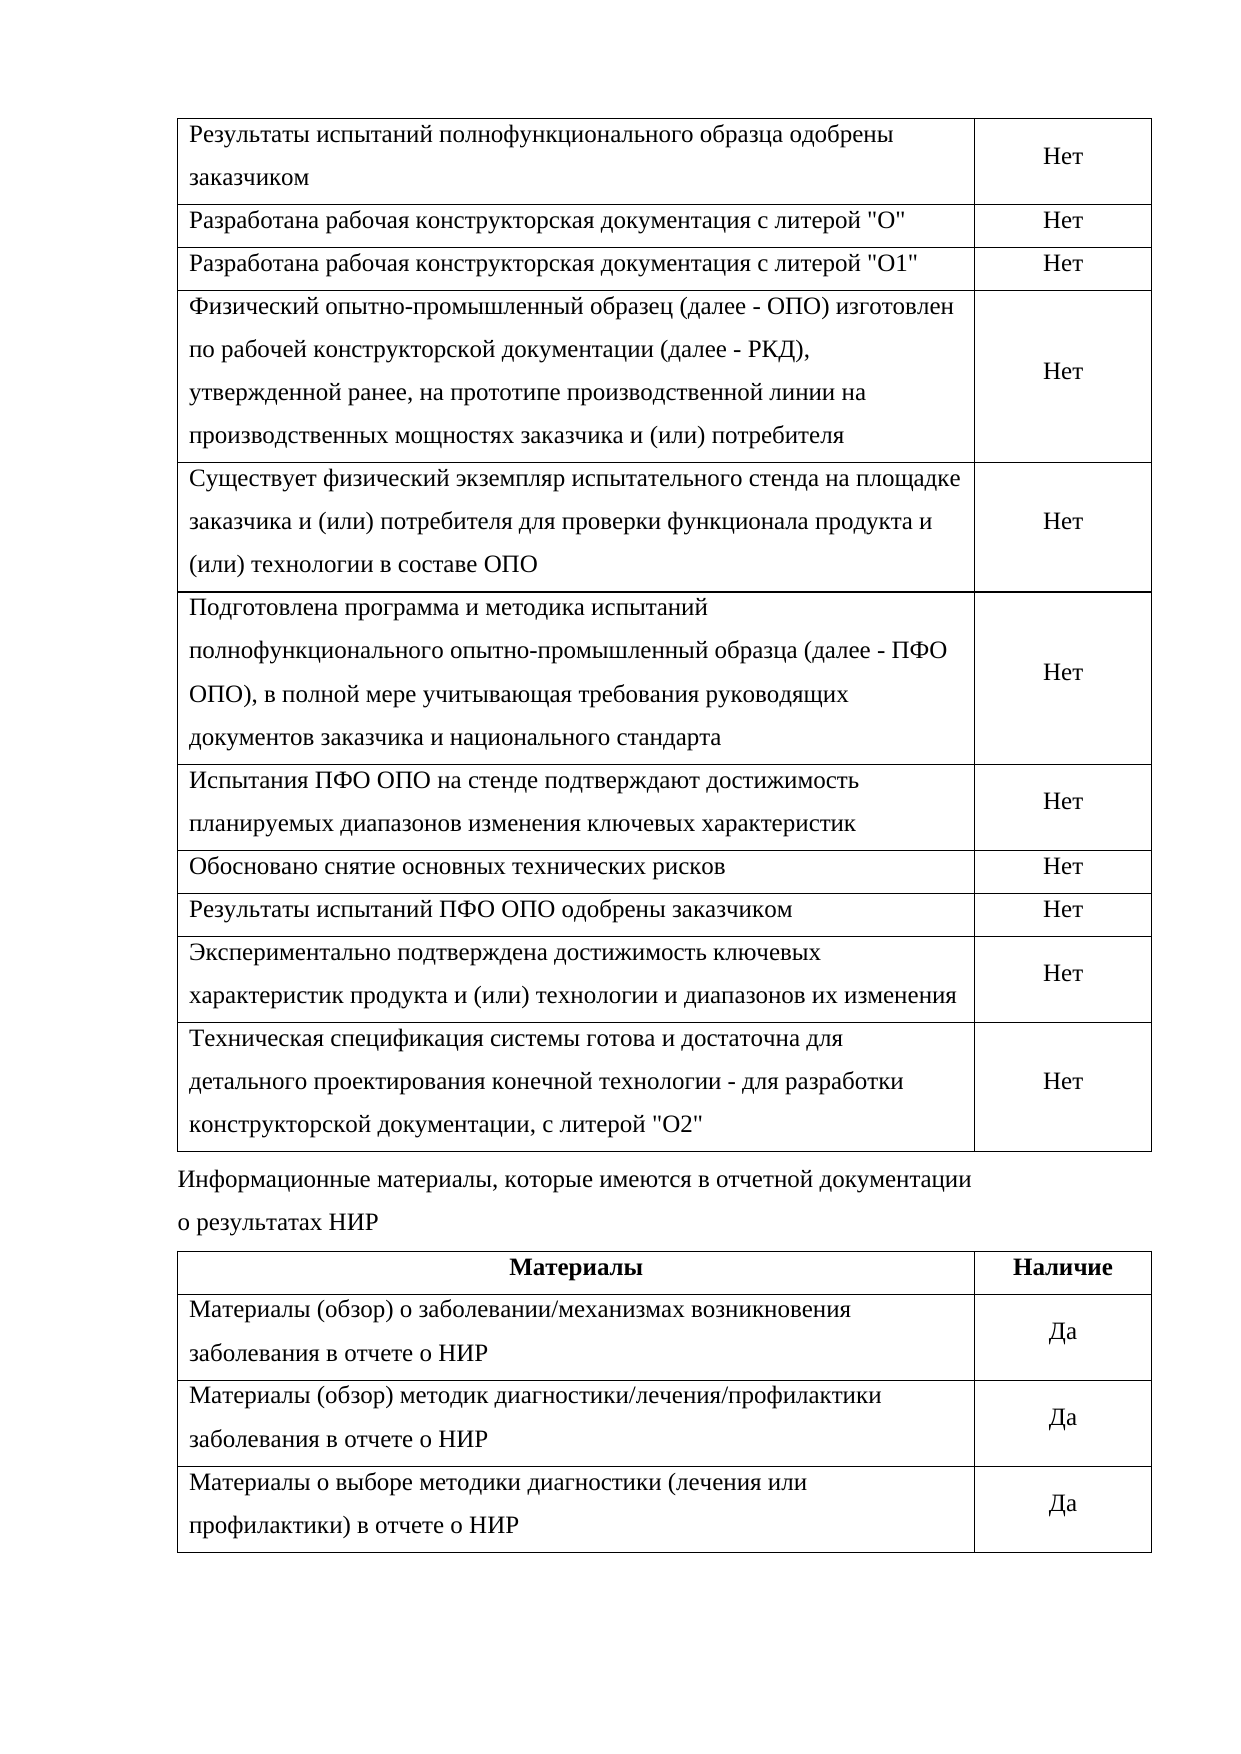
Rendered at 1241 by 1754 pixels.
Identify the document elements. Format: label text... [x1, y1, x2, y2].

table_cell Материалы (обзор) методик диагностики/лечения/профилактики заболевания в отчете о НИР [178, 1381, 974, 1466]
table_cell Обосновано снятие основных технических рисков [178, 851, 974, 893]
table_cell Испытания ПФО ОПО на стенде подтверждают достижимость планируемых диапазонов изменения ключевых характеристик [178, 765, 974, 850]
table_cell Нет [975, 119, 1151, 204]
text Информационные материалы, которые имеются в отчетной документации о результатах НИР [177, 1164, 1152, 1236]
table_cell Нет [975, 291, 1151, 462]
table_cell Существует физический экземпляр испытательного стенда на площадке заказчика и (или) потребителя для проверки функционала продукта и (или) технологии в составе ОПО [178, 463, 974, 591]
table_cell Да [975, 1467, 1151, 1552]
table_cell Физический опытно-промышленный образец (далее - ОПО) изготовлен по рабочей конструкторской документации (далее - РКД), утвержденной ранее, на прототипе производственной линии на производственных мощностях заказчика и (или) потребителя [178, 291, 974, 462]
table_cell Нет [975, 937, 1151, 1022]
table_cell Нет [975, 1023, 1151, 1151]
table_cell Да [975, 1381, 1151, 1466]
table_cell Нет [975, 205, 1151, 247]
table_cell Нет [975, 765, 1151, 850]
table_header Наличие [975, 1252, 1151, 1293]
table_cell Нет [975, 248, 1151, 290]
table_cell Разработана рабочая конструкторская документация с литерой "О" [178, 205, 974, 247]
table_cell Да [975, 1295, 1151, 1379]
table_cell Техническая спецификация системы готова и достаточна для детального проектирования конечной технологии - для разработки конструкторской документации, с литерой "О2" [178, 1023, 974, 1151]
table_cell Материалы (обзор) о заболевании/механизмах возникновения заболевания в отчете о НИР [178, 1295, 974, 1379]
table_cell Результаты испытаний полнофункционального образца одобрены заказчиком [178, 119, 974, 204]
table_cell Экспериментально подтверждена достижимость ключевых характеристик продукта и (или) технологии и диапазонов их изменения [178, 937, 974, 1022]
table_cell Нет [975, 851, 1151, 893]
table_cell Нет [975, 463, 1151, 591]
table_cell Нет [975, 593, 1151, 764]
table_cell Подготовлена программа и методика испытаний полнофункционального опытно-промышленный образца (далее - ПФО ОПО), в полной мере учитывающая требования руководящих документов заказчика и национального стандарта [178, 593, 974, 764]
table_cell Разработана рабочая конструкторская документация с литерой "О1" [178, 248, 974, 290]
table_cell Нет [975, 894, 1151, 936]
table_header Материалы [178, 1252, 974, 1293]
table_cell Материалы о выборе методики диагностики (лечения или профилактики) в отчете о НИР [178, 1467, 974, 1552]
table_cell Результаты испытаний ПФО ОПО одобрены заказчиком [178, 894, 974, 936]
